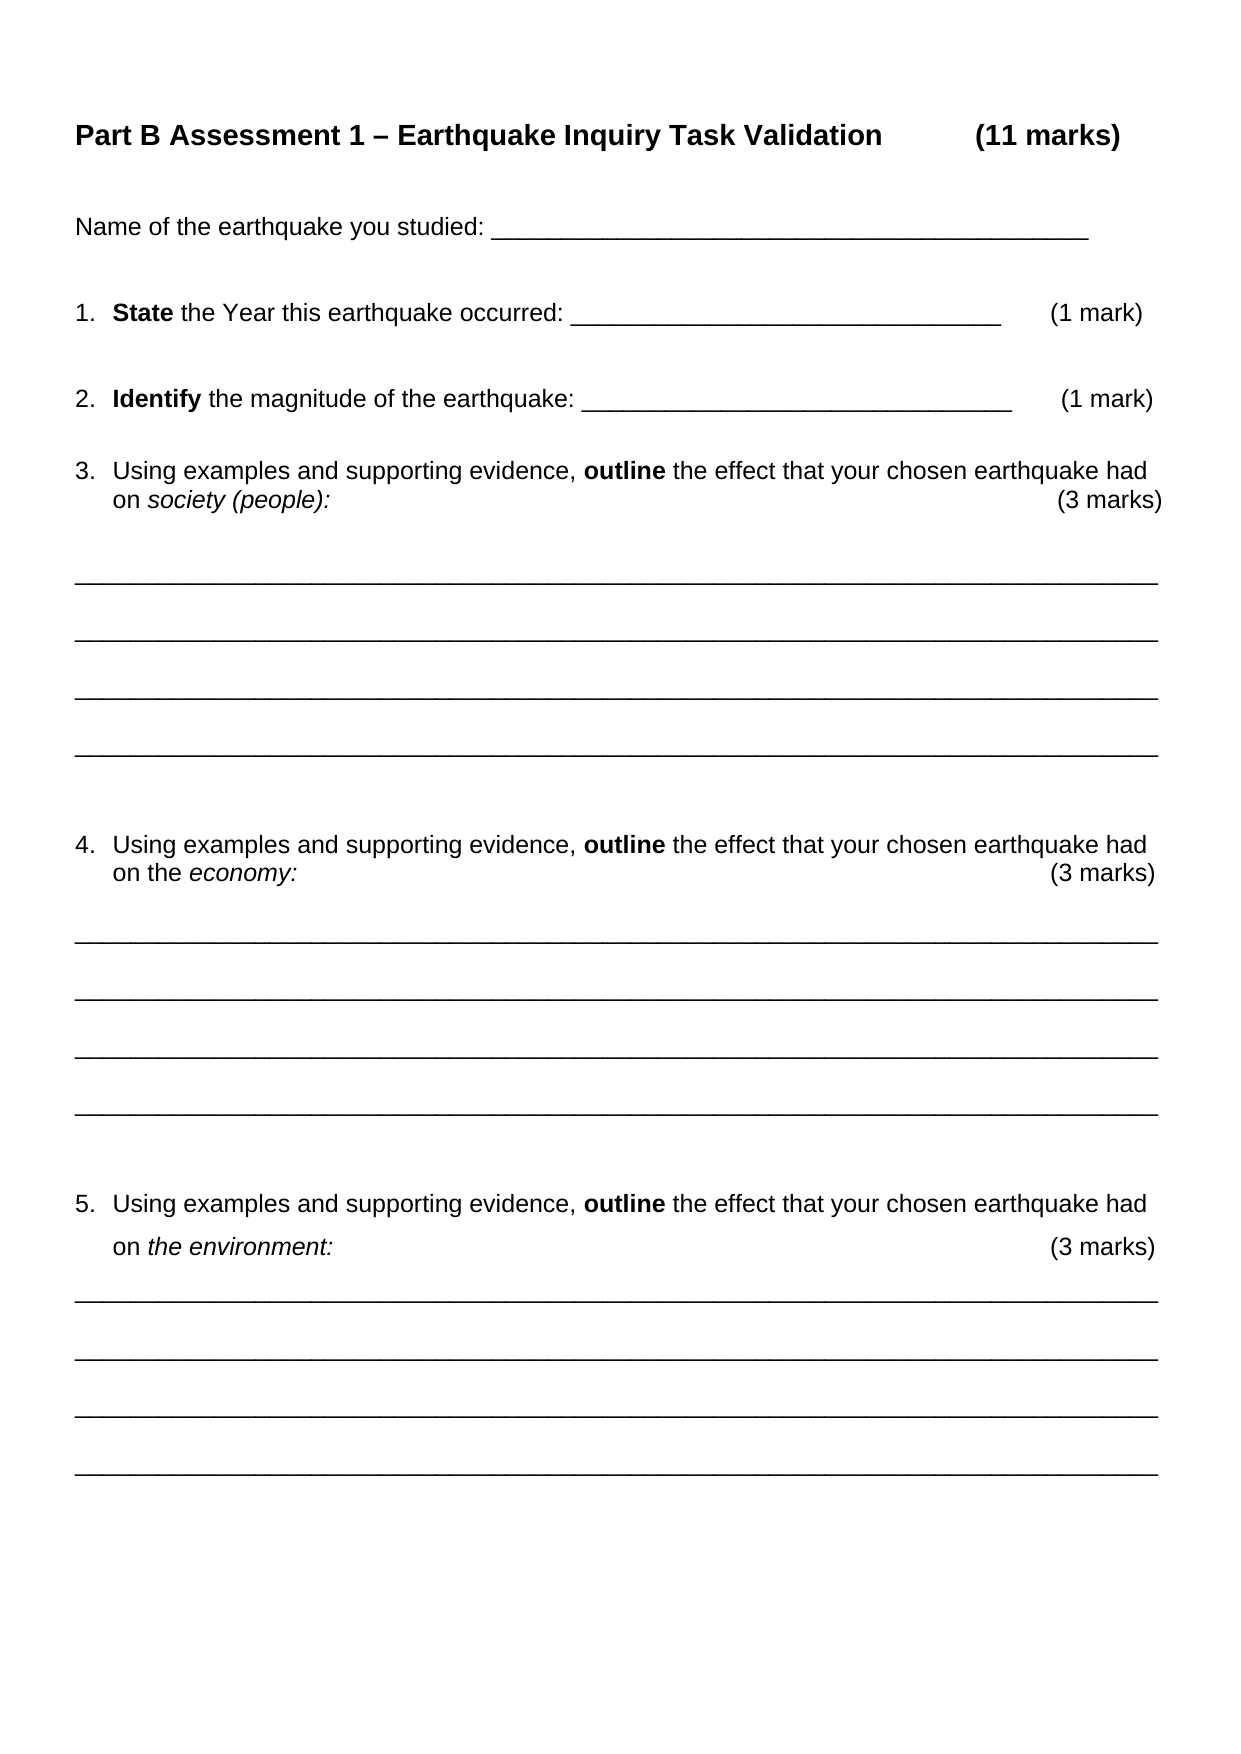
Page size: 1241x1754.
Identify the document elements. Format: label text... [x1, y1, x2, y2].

list Identify the magnitude of the earthquake: _______________________________ (1 mark) [75, 384, 1165, 413]
text Part B Assessment 1 – Earthquake Inquiry Task Validation (11 marks) [75, 118, 1165, 152]
text ________________________________________________________________________________________________________________________________________________________________________________________________________________________________________________________________________________________________________________________ [75, 1275, 1165, 1477]
text ________________________________________________________________________________________________________________________________________________________________________________________________________________________________________________________________________________________________________________________ [75, 557, 1165, 758]
list Using examples and supporting evidence, outline the effect that your chosen earthquake had on the environment: (3 marks) [75, 1189, 1165, 1261]
text Name of the earthquake you studied: ___________________________________________ [75, 212, 1165, 240]
text ________________________________________________________________________________________________________________________________________________________________________________________________________________________________________________________________________________________________________________________ [75, 916, 1165, 1117]
list State the Year this earthquake occurred: _______________________________ (1 mark) [75, 298, 1165, 327]
list Using examples and supporting evidence, outline the effect that your chosen earthquake had on society (people): (3 marks) [75, 456, 1165, 513]
list Using examples and supporting evidence, outline the effect that your chosen earthquake had on the economy: (3 marks) [75, 830, 1165, 887]
